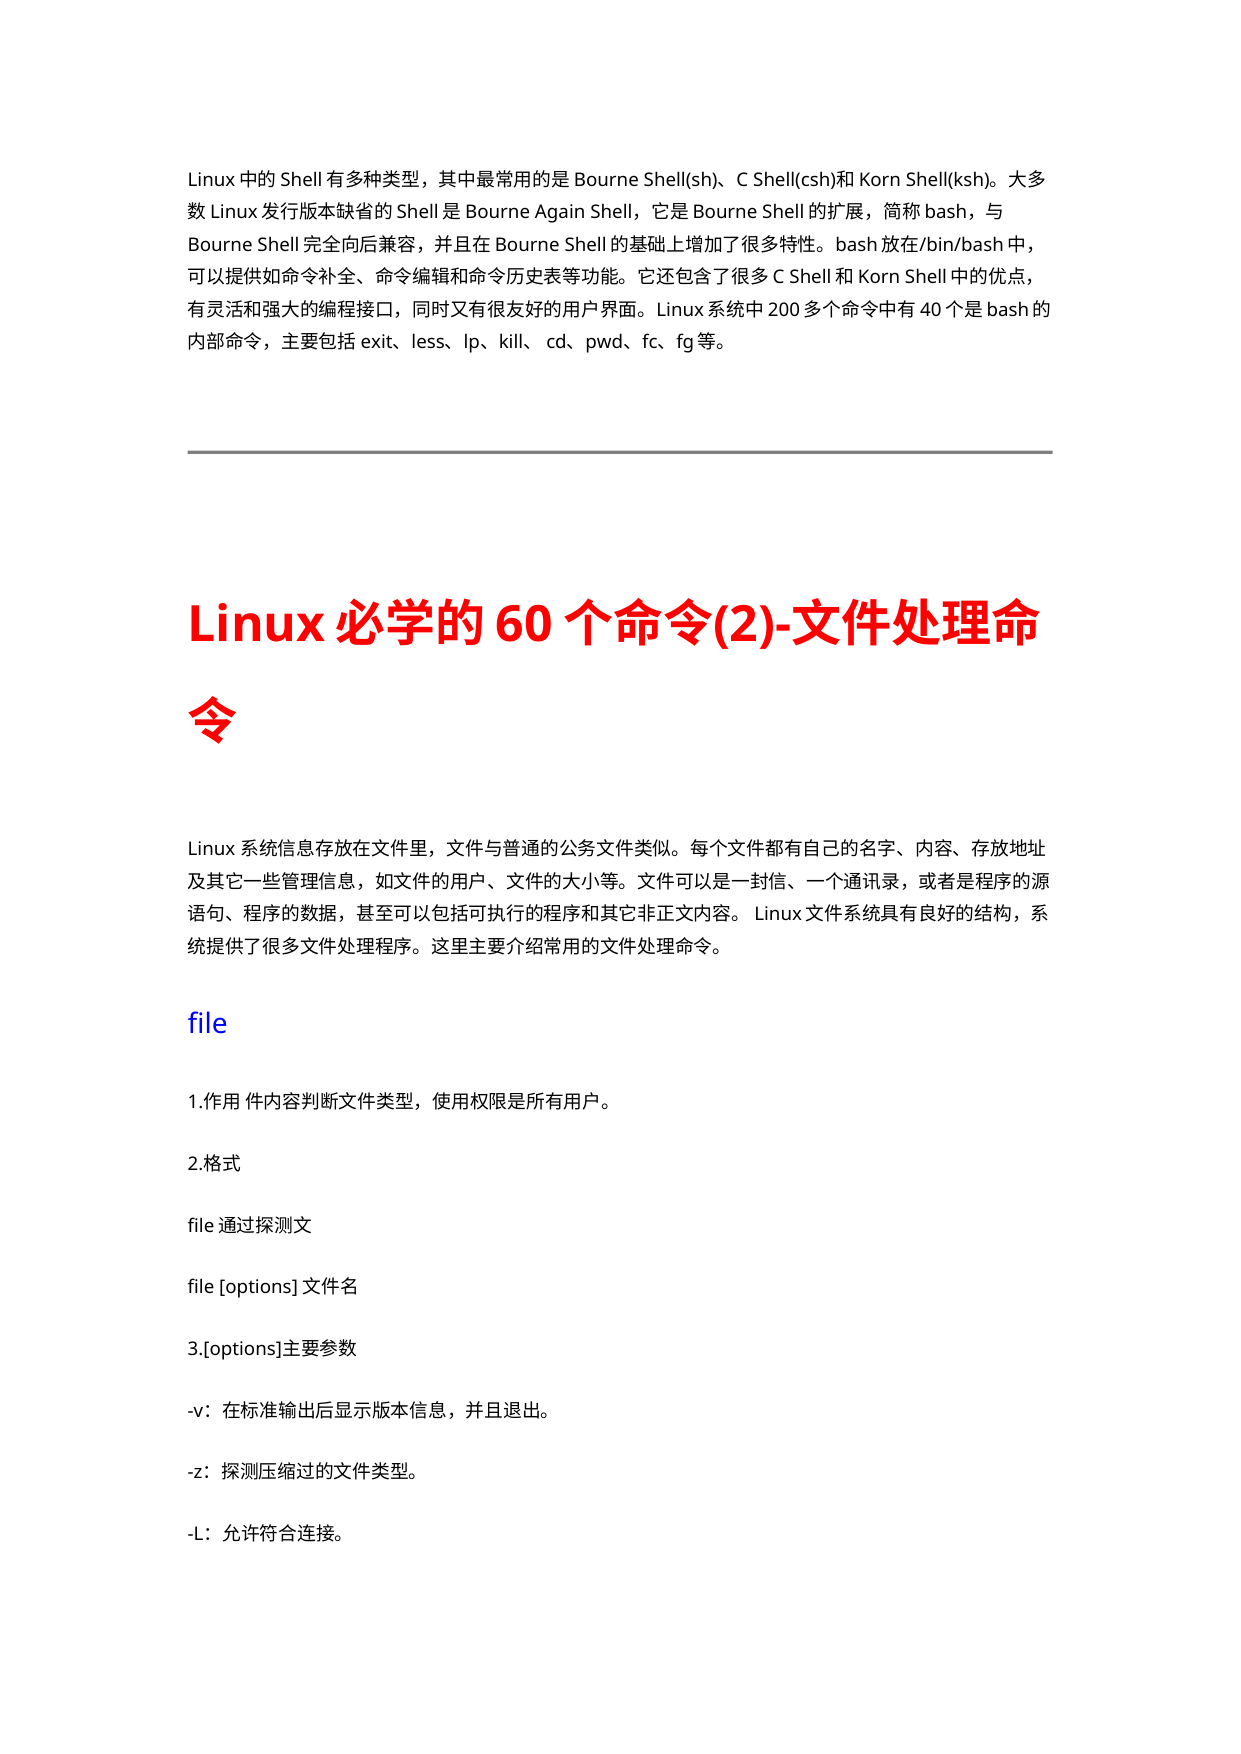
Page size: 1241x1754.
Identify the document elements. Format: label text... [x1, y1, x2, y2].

text -v：在标准输出后显示版本信息，并且退出。 [187, 1393, 1053, 1425]
text file [187, 990, 1053, 1055]
text Linux必学的60个命令(2)-文件处理命令 Linux 系统信息存放在文件里，文件与普通的公务文件类似。每个文件都有自己的名字、内容、存放地址及其它一些管理信息，如文件的用户、文件的大小等。文件可以是一封信、一个通讯录，或者是程序的源语句、程序的数据，甚至可以包括可执行的程序和其它非正文内容。 Linux文件系统具有良好的结构，系统提供了很多文件处理程序。这里主要介绍常用的文件处理命令。 [187, 571, 1053, 961]
text 1.作用 件内容判断文件类型，使用权限是所有用户。 [187, 1084, 1053, 1117]
text -L：允许符合连接。 [187, 1516, 1053, 1549]
text -z：探测压缩过的文件类型。 [187, 1454, 1053, 1487]
text Linux中的Shell有多种类型，其中最常用的是Bourne Shell(sh)、C Shell(csh)和Korn Shell(ksh)。大多数Linux发行版本缺省的Shell是Bourne Again Shell，它是Bourne Shell的扩展，简称bash，与Bourne Shell完全向后兼容，并且在Bourne Shell的基础上增加了很多特性。bash放在/bin/bash中，可以提供如命令补全、命令编辑和命令历史表等功能。它还包含了很多C Shell和Korn Shell中的优点，有灵活和强大的编程接口，同时又有很友好的用户界面。Linux系统中200多个命令中有40个是bash的内部命令，主要包括 exit、less、lp、kill、 cd、pwd、fc、fg等。 [187, 162, 1053, 357]
text 3.[options]主要参数 [187, 1331, 1053, 1364]
text file通过探测文 [187, 1208, 1053, 1240]
text file [options] 文件名 [187, 1269, 1053, 1302]
text 2.格式 [187, 1146, 1053, 1179]
